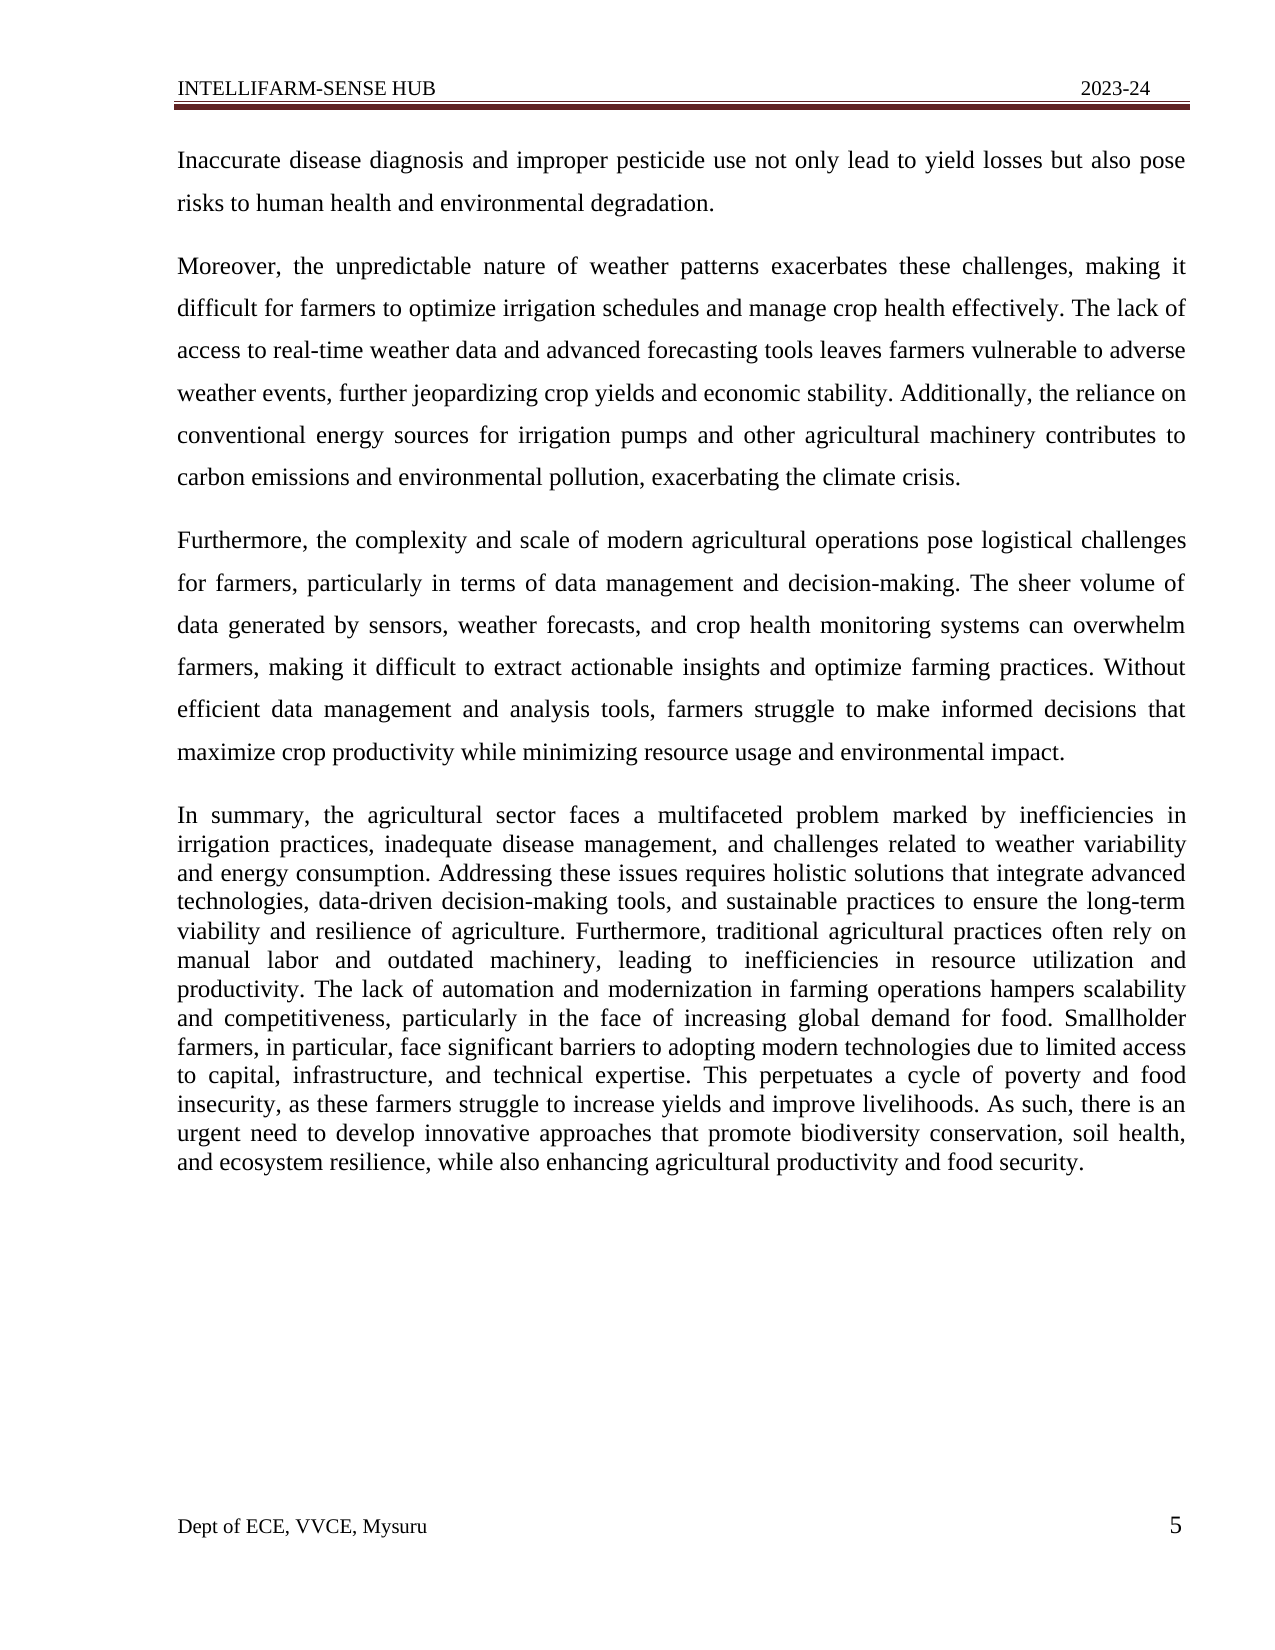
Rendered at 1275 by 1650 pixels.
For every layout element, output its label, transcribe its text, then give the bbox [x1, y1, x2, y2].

text Moreover, the unpredictable nature of weather patterns exacerbates these challenges, making it difficult for farmers to optimize irrigation schedules and manage crop health effectively. The lack of access to real-time weather data and advanced forecasting tools leaves farmers vulnerable to adverse weather events, further jeopardizing crop yields and economic stability. Additionally, the reliance on conventional energy sources for irrigation pumps and other agricultural machinery contributes to carbon emissions and environmental pollution, exacerbating the climate crisis. [177, 251, 1187, 491]
text Inaccurate disease diagnosis and improper pesticide use not only lead to yield losses but also pose risks to human health and environmental degradation. [177, 145, 1187, 216]
text Furthermore, the complexity and scale of modern agricultural operations pose logistical challenges for farmers, particularly in terms of data management and decision-making. The sheer volume of data generated by sensors, weather forecasts, and crop health monitoring systems can overwhelm farmers, making it difficult to extract actionable insights and optimize farming practices. Without efficient data management and analysis tools, farmers struggle to make informed decisions that maximize crop productivity while minimizing resource usage and environmental impact. [177, 526, 1187, 765]
text In summary, the agricultural sector faces a multifaceted problem marked by inefficiencies in irrigation practices, inadequate disease management, and challenges related to weather variability and energy consumption. Addressing these issues requires holistic solutions that integrate advanced technologies, data-driven decision-making tools, and sustainable practices to ensure the long-term viability and resilience of agriculture. Furthermore, traditional agricultural practices often rely on manual labor and outdated machinery, leading to inefficiencies in resource utilization and productivity. The lack of automation and modernization in farming operations hampers scalability and competitiveness, particularly in the face of increasing global demand for food. Smallholder farmers, in particular, face significant barriers to adopting modern technologies due to limited access to capital, infrastructure, and technical expertise. This perpetuates a cycle of poverty and food insecurity, as these farmers struggle to increase yields and improve livelihoods. As such, there is an urgent need to develop innovative approaches that promote biodiversity conservation, soil health, and ecosystem resilience, while also enhancing agricultural productivity and food security. [177, 800, 1187, 1176]
